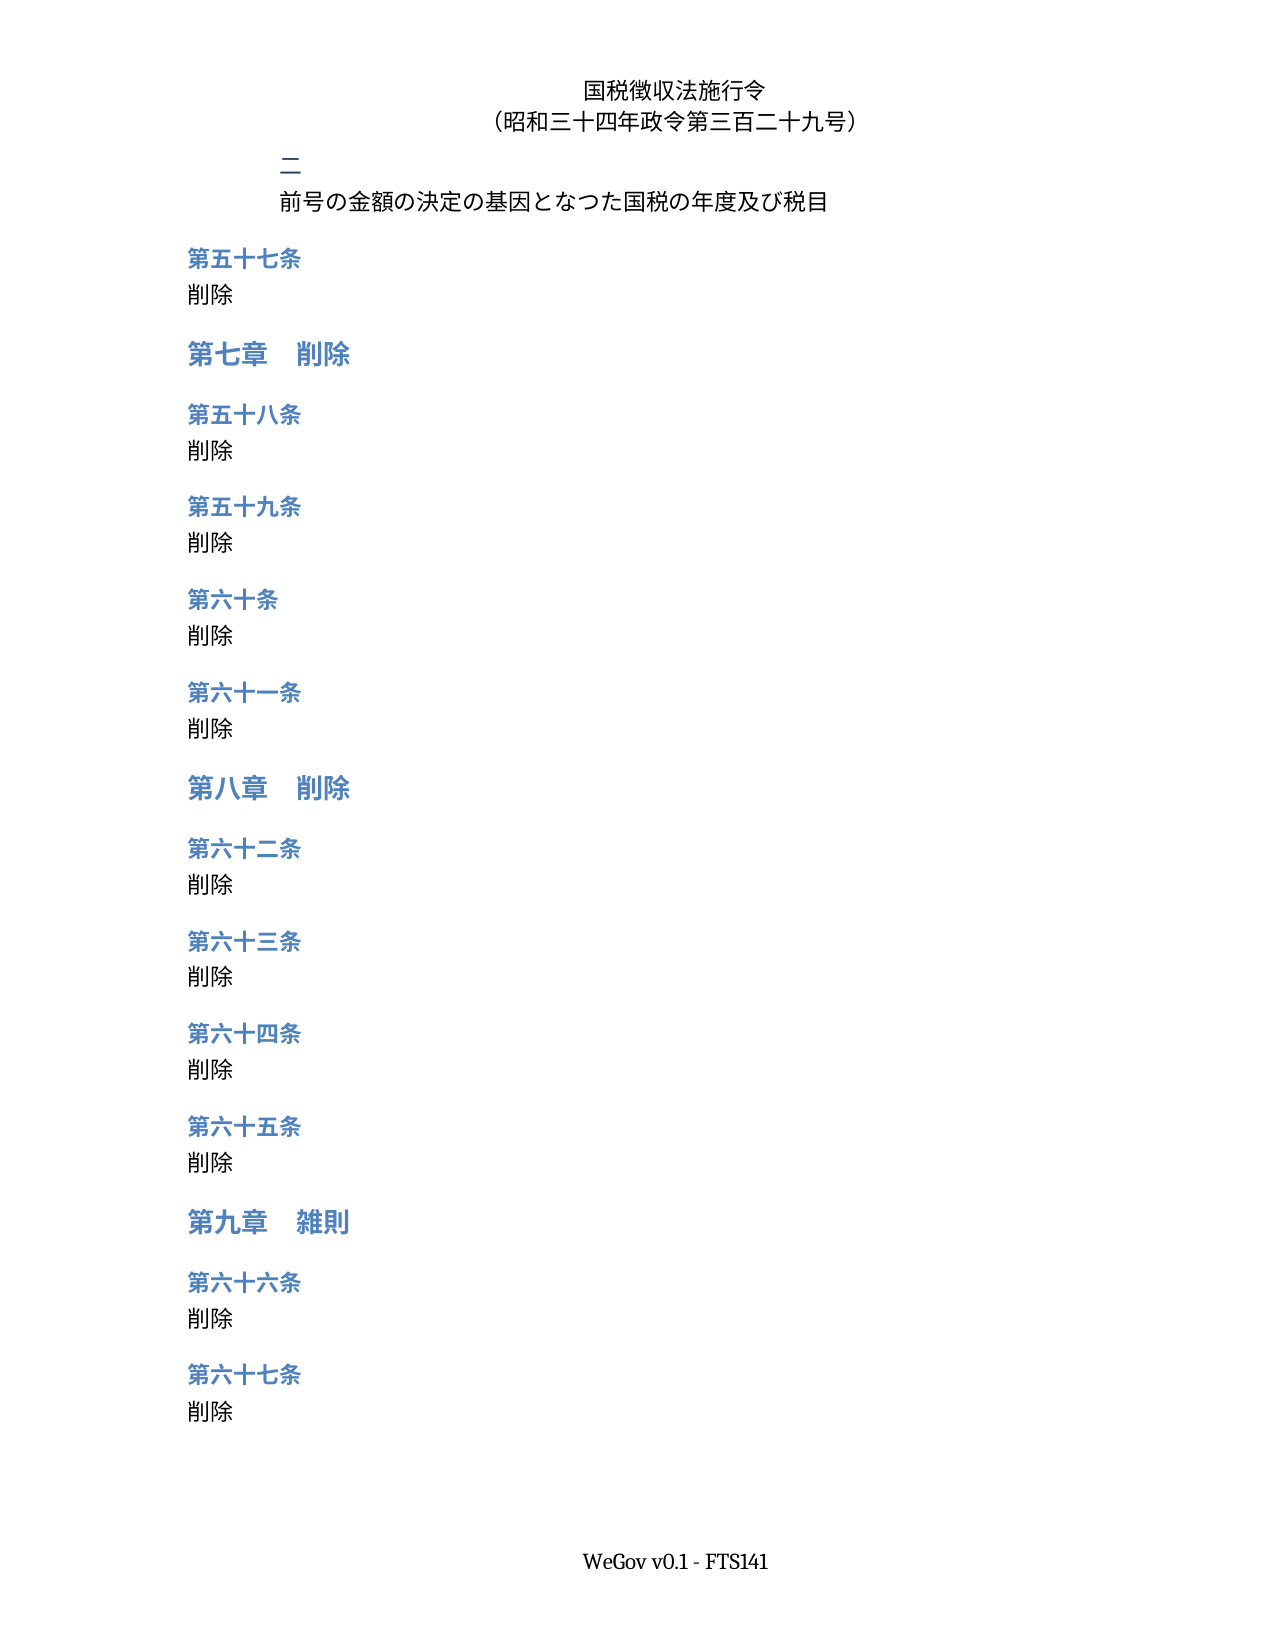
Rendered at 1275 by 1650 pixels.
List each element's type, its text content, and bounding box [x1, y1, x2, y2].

text 削除 [187, 620, 1087, 651]
subtitle 第八章 削除 [187, 769, 1087, 806]
subtitle 第六十五条 [187, 1111, 1087, 1142]
text 削除 [187, 961, 1087, 993]
subtitle 第九章 雑則 [187, 1203, 1087, 1240]
subtitle 第五十八条 [187, 399, 1087, 430]
subtitle 第七章 削除 [187, 335, 1087, 372]
subtitle 第六十条 [187, 584, 1087, 615]
subtitle 第五十九条 [187, 491, 1087, 523]
text 前号の金額の決定の基因となつた国税の年度及び税目 [279, 186, 1087, 217]
text 削除 [187, 1303, 1087, 1334]
text 削除 [187, 1395, 1087, 1427]
subtitle 第六十七条 [187, 1359, 1087, 1391]
text 削除 [187, 713, 1087, 744]
subtitle 二 [279, 150, 1087, 181]
text 削除 [187, 434, 1087, 466]
text 削除 [187, 1147, 1087, 1178]
subtitle 第六十一条 [187, 677, 1087, 708]
text 削除 [187, 869, 1087, 900]
subtitle 第六十四条 [187, 1018, 1087, 1049]
subtitle 第六十六条 [187, 1267, 1087, 1298]
text 削除 [187, 279, 1087, 310]
text 削除 [187, 527, 1087, 558]
subtitle 第六十二条 [187, 833, 1087, 864]
subtitle 第六十三条 [187, 925, 1087, 957]
text 削除 [187, 1054, 1087, 1085]
subtitle 第五十七条 [187, 243, 1087, 274]
